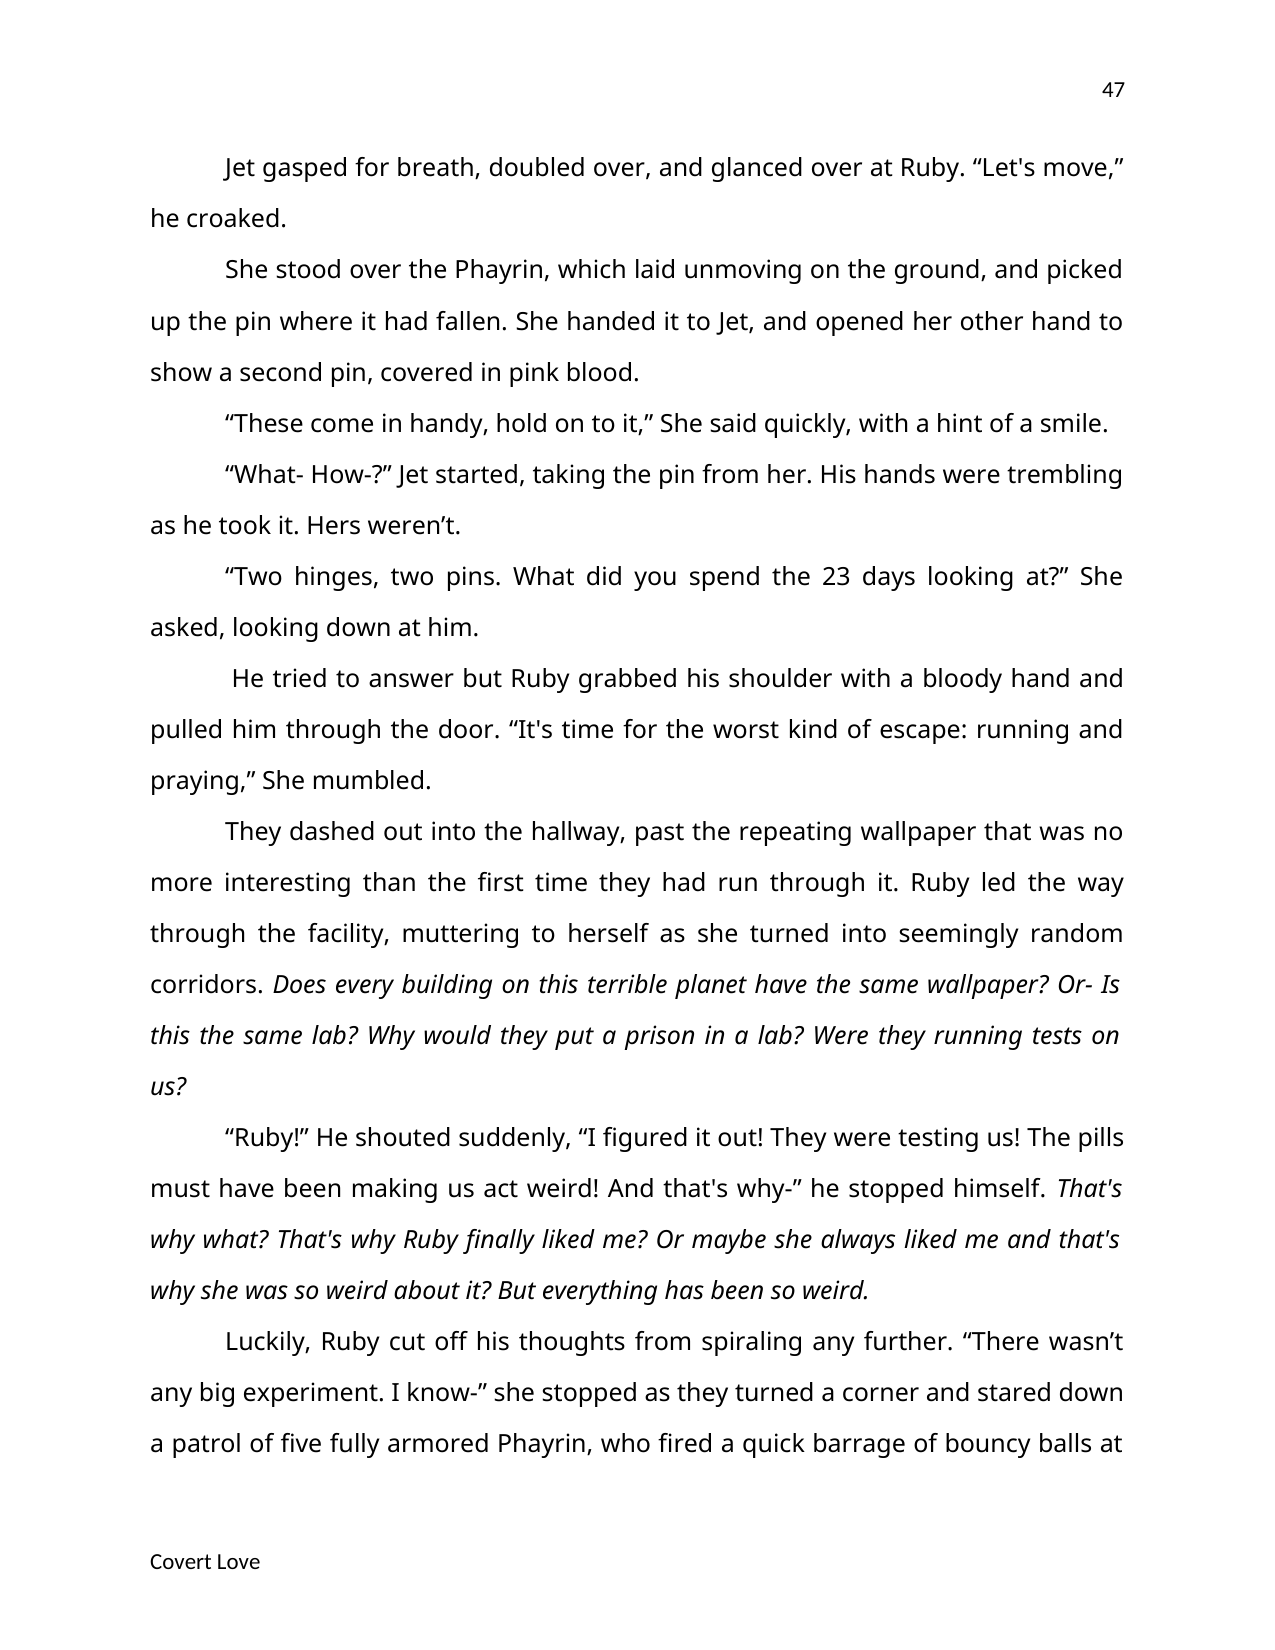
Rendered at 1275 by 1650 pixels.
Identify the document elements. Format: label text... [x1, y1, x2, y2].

text “These come in handy, hold on to it,” She said quickly, with a hint of a smile. [150, 405, 1125, 439]
text “What- How-?” Jet started, taking the pin from her. His hands were trembling as he took it. Hers weren’t. [150, 456, 1125, 541]
text “Two hinges, two pins. What did you spend the 23 days looking at?” She asked, looking down at him. [150, 558, 1125, 643]
text They dashed out into the hallway, past the repeating wallpaper that was no more interesting than the first time they had run through it. Ruby led the way through the facility, muttering to herself as she turned into seemingly random corridors. Does every building on this terrible planet have the same wallpaper? Or- Is this the same lab? Why would they put a prison in a lab? Were they running tests on us? [150, 813, 1125, 1103]
text He tried to answer but Ruby grabbed his shoulder with a bloody hand and pulled him through the door. “It's time for the worst kind of escape: running and praying,” She mumbled. [150, 660, 1125, 797]
text “Ruby!” He shouted suddenly, “I figured it out! They were testing us! The pills must have been making us act weird! And that's why-” he stopped himself. That's why what? That's why Ruby finally liked me? Or maybe she always liked me and that's why she was so weird about it? But everything has been so weird. [150, 1120, 1125, 1307]
text She stood over the Phayrin, which laid unmoving on the ground, and picked up the pin where it had fallen. She handed it to Jet, and opened her other hand to show a second pin, covered in pink blood. [150, 252, 1125, 388]
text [150, 1324, 1125, 1460]
text Jet gasped for breath, doubled over, and glanced over at Ruby. “Let's move,” he croaked. [150, 150, 1125, 235]
